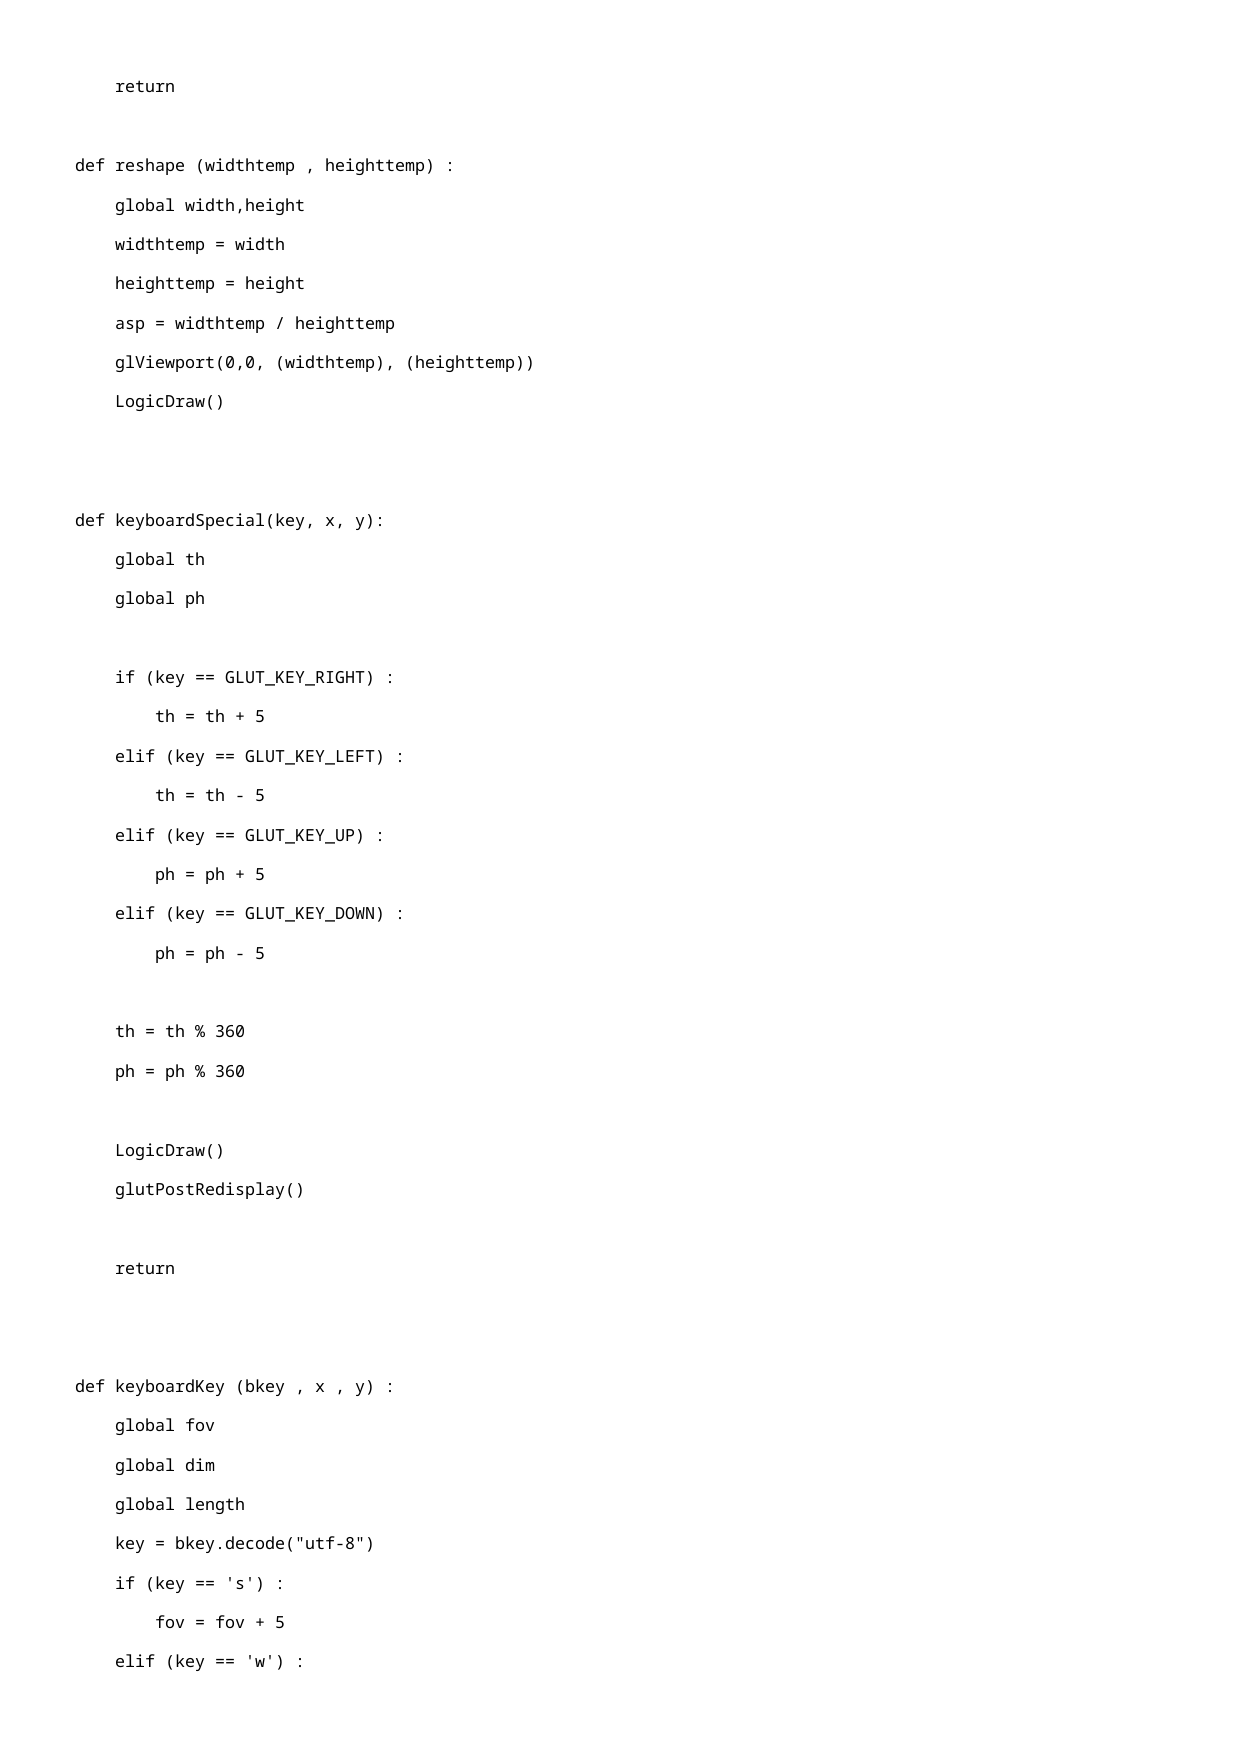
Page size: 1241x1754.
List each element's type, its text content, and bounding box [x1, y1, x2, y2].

text ph = ph - 5 [75, 941, 1165, 964]
text th = th + 5 [75, 705, 1165, 728]
text global width,height [75, 193, 1165, 216]
text glViewport(0,0, (widthtemp), (heighttemp)) [75, 351, 1165, 373]
text if (key == 's') : [75, 1571, 1165, 1594]
text return [75, 75, 1165, 98]
text th = th - 5 [75, 784, 1165, 806]
text global fov [75, 1414, 1165, 1436]
text return [75, 1256, 1165, 1279]
text glutPostRedisplay() [75, 1177, 1165, 1200]
text def keyboardKey (bkey , x , y) : [75, 1374, 1165, 1397]
text def keyboardSpecial(key, x, y): [75, 508, 1165, 531]
text fov = fov + 5 [75, 1611, 1165, 1633]
text asp = widthtemp / heighttemp [75, 311, 1165, 334]
text global dim [75, 1453, 1165, 1476]
text widthtemp = width [75, 232, 1165, 255]
text if (key == GLUT_KEY_RIGHT) : [75, 666, 1165, 688]
text global th [75, 547, 1165, 570]
text LogicDraw() [75, 1138, 1165, 1161]
text global ph [75, 587, 1165, 609]
text LogicDraw() [75, 390, 1165, 413]
text th = th % 360 [75, 1020, 1165, 1043]
text def reshape (widthtemp , heighttemp) : [75, 154, 1165, 176]
text elif (key == GLUT_KEY_LEFT) : [75, 744, 1165, 767]
text ph = ph % 360 [75, 1059, 1165, 1082]
text global length [75, 1492, 1165, 1515]
text key = bkey.decode("utf-8") [75, 1532, 1165, 1554]
text elif (key == 'w') : [75, 1650, 1165, 1673]
text elif (key == GLUT_KEY_DOWN) : [75, 902, 1165, 924]
text ph = ph + 5 [75, 862, 1165, 885]
text heighttemp = height [75, 272, 1165, 294]
text elif (key == GLUT_KEY_UP) : [75, 823, 1165, 846]
